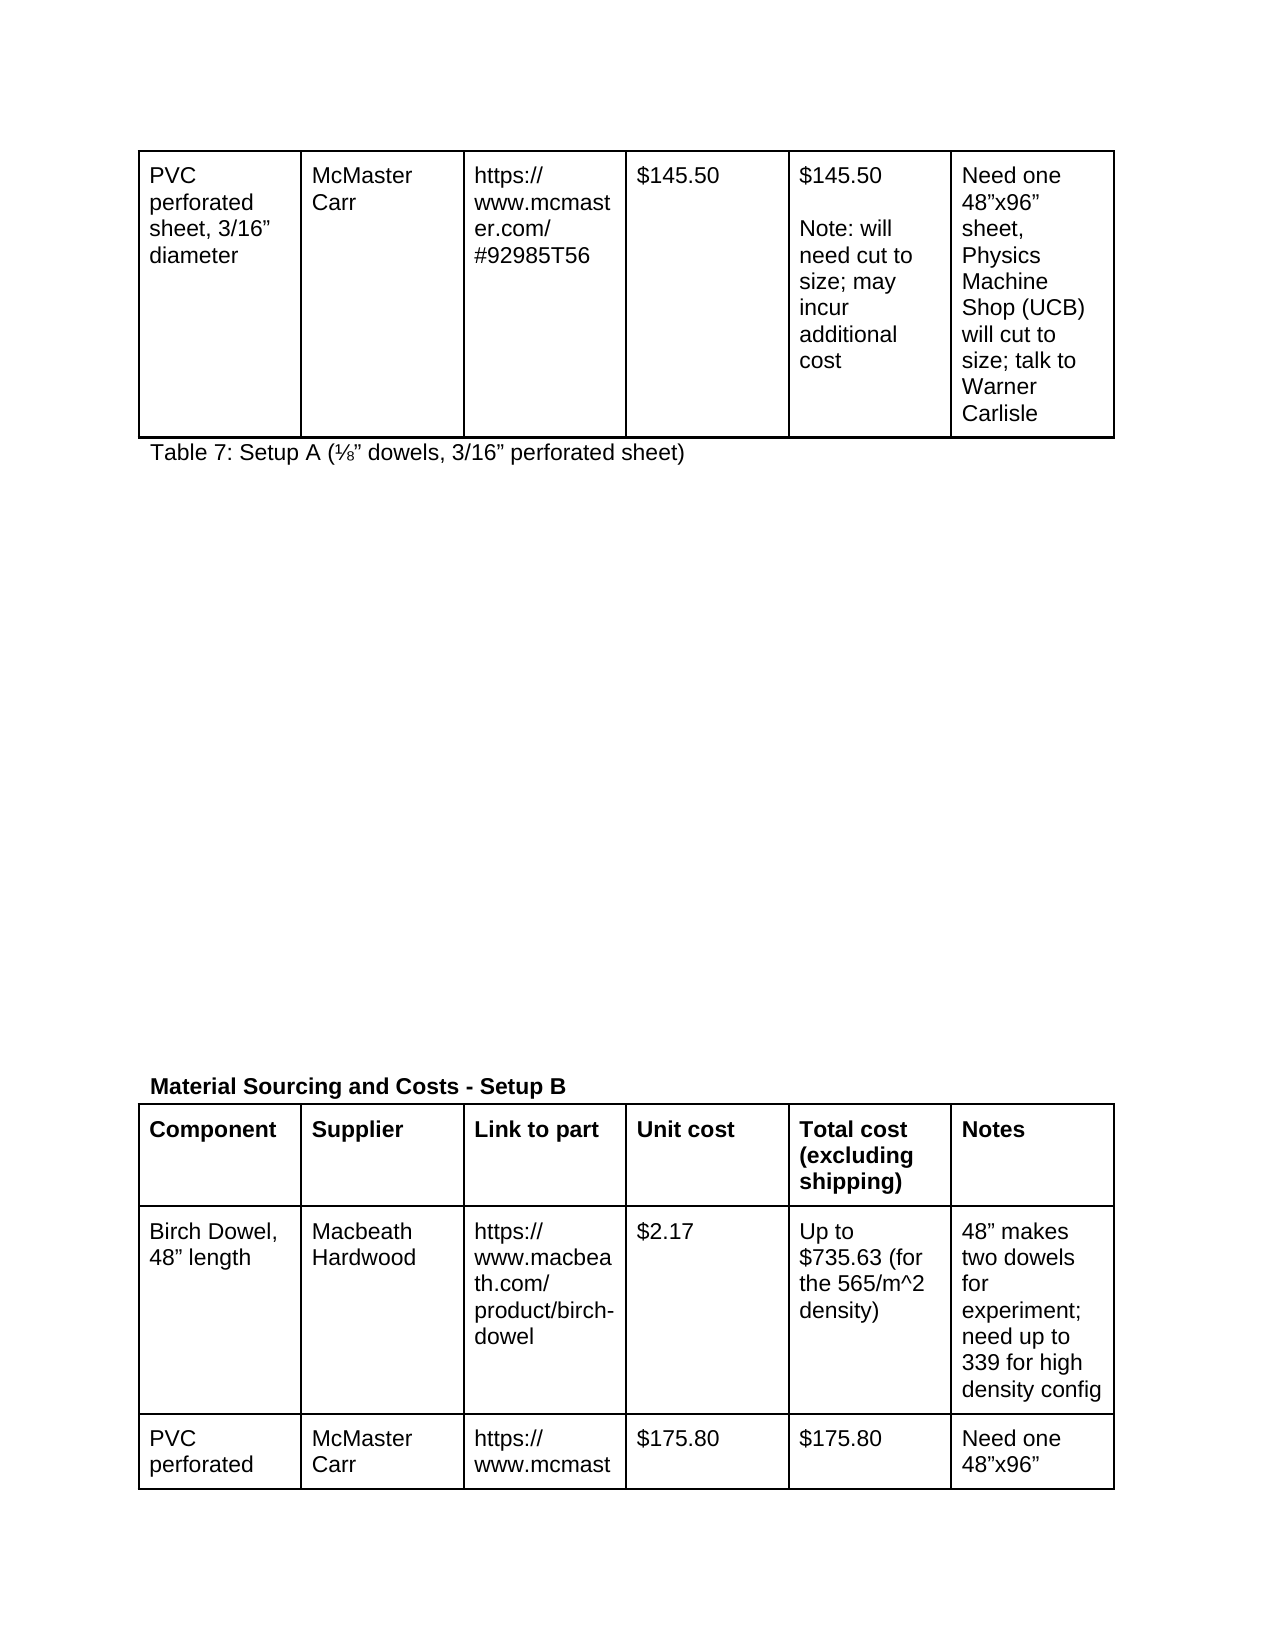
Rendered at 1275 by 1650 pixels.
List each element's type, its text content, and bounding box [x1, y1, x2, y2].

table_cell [790, 1415, 950, 1488]
table_header Total cost (excluding shipping) [790, 1105, 950, 1205]
table_cell $175.80 [627, 1415, 788, 1488]
table_cell $145.50 Note: will need cut to size; may incur additional cost [790, 152, 950, 436]
table_cell $2.17 [627, 1207, 788, 1412]
table_cell McMaster Carr [302, 152, 463, 436]
table_cell McMaster Carr [302, 1415, 463, 1488]
table_cell 48” makes two dowels for experiment; need up to 339 for high density config [952, 1207, 1113, 1412]
table_cell Macbeath Hardwood [302, 1207, 463, 1412]
table_cell Up to $735.63 (for the 565/m^2 density) [790, 1207, 950, 1412]
table_cell PVC perforated sheet, 3/16” diameter [140, 152, 300, 436]
text Material Sourcing and Costs - Setup B [150, 1073, 1125, 1099]
table_header Supplier [302, 1105, 463, 1205]
text Table 7: Setup A (⅛” dowels, 3/16” perforated sheet) [150, 438, 1125, 465]
table_header Component [140, 1105, 300, 1205]
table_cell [465, 1415, 625, 1488]
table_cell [952, 1415, 1113, 1488]
table_header Notes [952, 1105, 1113, 1205]
table_cell https://www.macbeath.com/product/birch-dowel [465, 1207, 625, 1412]
table_header Link to part [465, 1105, 625, 1205]
table_cell Birch Dowel, 48” length [140, 1207, 300, 1412]
table_cell https://www.mcmaster.com/#92985T56 [465, 152, 625, 436]
table_cell Need one 48”x96” sheet, Physics Machine Shop (UCB) will cut to size; talk to Warner Carlisle [952, 152, 1113, 436]
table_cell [140, 1415, 300, 1488]
table_cell $145.50 [627, 152, 788, 436]
table_header Unit cost [627, 1105, 788, 1205]
